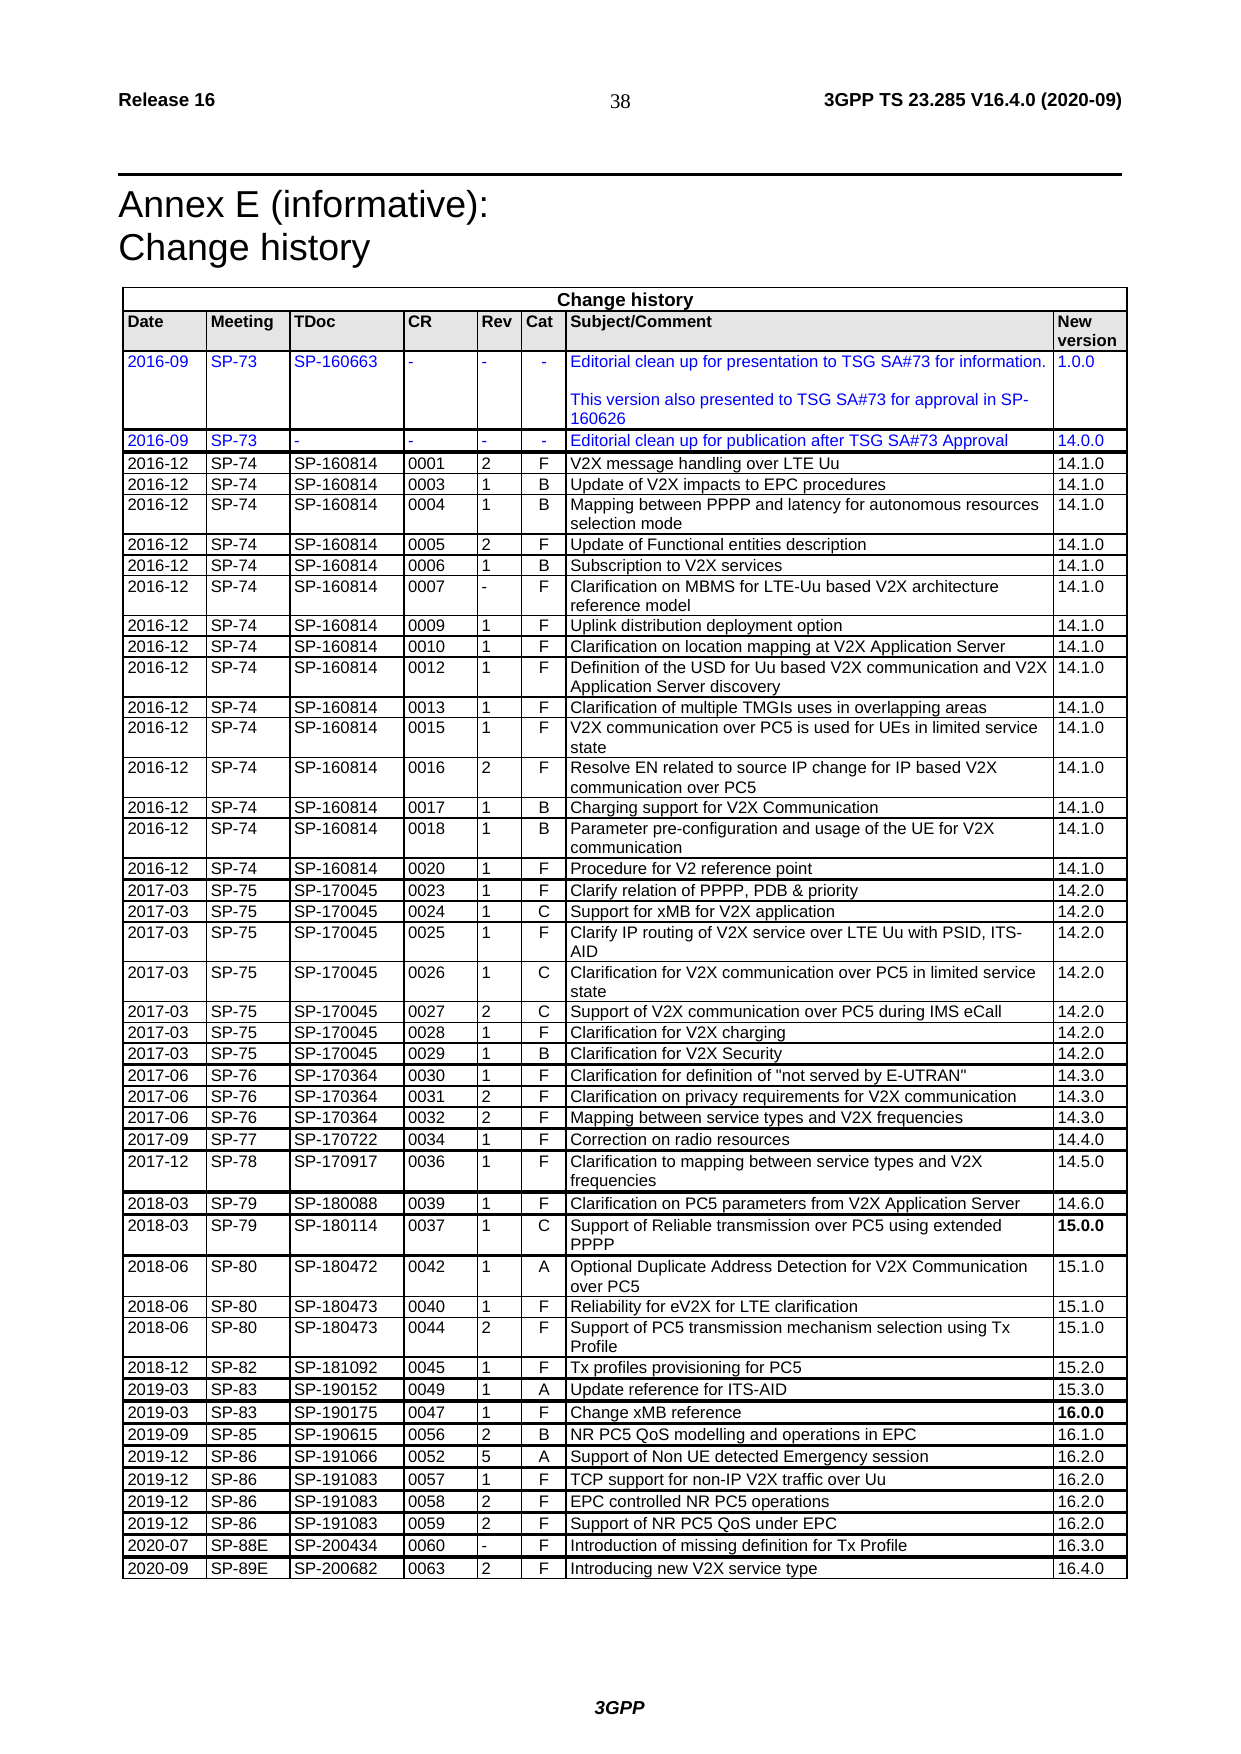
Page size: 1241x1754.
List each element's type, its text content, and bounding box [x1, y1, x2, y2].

table_cell 2017-03 [124, 881, 206, 900]
table_cell SP-74 [207, 535, 289, 554]
table_cell 2017-06 [124, 1087, 206, 1106]
table_cell 14.3.0 [1054, 1108, 1126, 1127]
table_cell 1 [478, 718, 521, 757]
table_cell 1 [478, 1023, 521, 1042]
table_cell F [522, 1492, 565, 1511]
table_cell 2 [478, 1087, 521, 1106]
table_cell Meeting [207, 312, 289, 350]
table_cell SP-88E [207, 1536, 289, 1555]
table_cell 1 [478, 881, 521, 900]
table_cell 1 [478, 859, 521, 878]
table_cell SP-83 [207, 1403, 289, 1422]
table_cell Change xMB reference [567, 1403, 1053, 1422]
table_cell SP-191083 [291, 1514, 403, 1533]
table_cell SP-76 [207, 1108, 289, 1127]
table_cell SP-74 [207, 718, 289, 757]
table_cell Support of PC5 transmission mechanism selection using Tx Profile [567, 1318, 1053, 1356]
table_cell SP-86 [207, 1492, 289, 1511]
table_cell 0017 [405, 798, 477, 817]
table_cell Clarification of multiple TMGIs uses in overlapping areas [567, 698, 1053, 717]
table_cell Date [124, 312, 206, 350]
table_cell F [522, 1152, 565, 1190]
table_cell SP-160814 [291, 718, 403, 757]
table_cell 0009 [405, 616, 477, 635]
table_cell 2018-06 [124, 1318, 206, 1356]
table_cell Introduction of missing definition for Tx Profile [567, 1536, 1053, 1555]
table_cell SP-75 [207, 1023, 289, 1042]
table_cell 14.0.0 [1054, 431, 1126, 450]
table_cell EPC controlled NR PC5 operations [567, 1492, 1053, 1511]
table_cell 1 [478, 1469, 521, 1488]
table_cell Rev [478, 312, 521, 350]
table_cell SP-74 [207, 637, 289, 656]
table_cell 2016-12 [124, 576, 206, 615]
table_cell 2 [478, 1318, 521, 1356]
table_cell F [522, 1066, 565, 1085]
table_cell 2017-03 [124, 902, 206, 921]
table_cell 16.1.0 [1054, 1425, 1126, 1444]
table_cell 15.3.0 [1054, 1380, 1126, 1399]
table_cell SP-170045 [291, 1002, 403, 1021]
table_cell Support of Reliable transmission over PC5 using extended PPPP [567, 1216, 1053, 1254]
table_cell SP-191083 [291, 1492, 403, 1511]
table_cell Clarification to mapping between service types and V2X frequencies [567, 1152, 1053, 1190]
table_cell SP-74 [207, 495, 289, 533]
table_cell 2017-03 [124, 1023, 206, 1042]
table_cell 0049 [405, 1380, 477, 1399]
table_cell SP-160814 [291, 556, 403, 575]
table_cell F [522, 454, 565, 473]
table_cell 1 [478, 962, 521, 1001]
table_cell 2016-12 [124, 819, 206, 857]
table_cell 1 [478, 798, 521, 817]
table_cell - [522, 431, 565, 450]
table_cell 14.4.0 [1054, 1130, 1126, 1149]
table_cell 2018-12 [124, 1358, 206, 1377]
table_cell SP-74 [207, 698, 289, 717]
table_cell 2016-12 [124, 616, 206, 635]
table_cell NR PC5 QoS modelling and operations in EPC [567, 1425, 1053, 1444]
table_cell SP-191083 [291, 1469, 403, 1488]
table_cell 0040 [405, 1297, 477, 1316]
table_cell 14.6.0 [1054, 1194, 1126, 1213]
table_cell SP-160814 [291, 658, 403, 696]
table_cell 0037 [405, 1216, 477, 1254]
table_cell F [522, 1514, 565, 1533]
table_cell Tx profiles provisioning for PC5 [567, 1358, 1053, 1377]
table_cell 16.0.0 [1054, 1403, 1126, 1422]
table_cell 5 [478, 1447, 521, 1466]
table_cell 1 [478, 1130, 521, 1149]
table_cell 1 [478, 1044, 521, 1063]
table_cell 0023 [405, 881, 477, 900]
table_cell 2017-12 [124, 1152, 206, 1190]
table_cell 2020-09 [124, 1559, 206, 1578]
table_cell SP-74 [207, 859, 289, 878]
table_cell 2 [478, 1514, 521, 1533]
table_cell 0006 [405, 556, 477, 575]
table_cell C [522, 902, 565, 921]
table_cell SP-180472 [291, 1257, 403, 1296]
table_cell 2016-12 [124, 535, 206, 554]
table_cell 2017-09 [124, 1130, 206, 1149]
table_cell 14.2.0 [1054, 1044, 1126, 1063]
table_cell Reliability for eV2X for LTE clarification [567, 1297, 1053, 1316]
table_cell SP-181092 [291, 1358, 403, 1377]
table_cell Clarification on privacy requirements for V2X communication [567, 1087, 1053, 1106]
table_cell 0056 [405, 1425, 477, 1444]
table_cell Correction on radio resources [567, 1130, 1053, 1149]
table_cell F [522, 1469, 565, 1488]
table_cell 2019-12 [124, 1447, 206, 1466]
table_cell F [522, 1194, 565, 1213]
table_cell SP-170364 [291, 1087, 403, 1106]
table_cell 0020 [405, 859, 477, 878]
table_cell 2016-12 [124, 637, 206, 656]
table_cell 2017-03 [124, 1044, 206, 1063]
table_cell SP-77 [207, 1130, 289, 1149]
table_cell SP-79 [207, 1194, 289, 1213]
table_cell Support of NR PC5 QoS under EPC [567, 1514, 1053, 1533]
table_cell F [522, 576, 565, 615]
table_cell 2017-03 [124, 1002, 206, 1021]
table_cell 2 [478, 454, 521, 473]
table_cell 2016-12 [124, 798, 206, 817]
table_cell Resolve EN related to source IP change for IP based V2X communication over PC5 [567, 758, 1053, 797]
table_cell Subscription to V2X services [567, 556, 1053, 575]
table_cell 0016 [405, 758, 477, 797]
table_cell 0058 [405, 1492, 477, 1511]
table_cell 15.0.0 [1054, 1216, 1126, 1254]
table_cell A [522, 1447, 565, 1466]
table_cell 2 [478, 758, 521, 797]
table_cell 14.1.0 [1054, 637, 1126, 656]
table_cell F [522, 1087, 565, 1106]
table_cell 14.1.0 [1054, 495, 1126, 533]
table_cell 0052 [405, 1447, 477, 1466]
table_cell SP-190152 [291, 1380, 403, 1399]
table_cell Subject/Comment [567, 312, 1053, 350]
table_cell SP-160814 [291, 637, 403, 656]
table_cell Clarification for definition of "not served by E-UTRAN" [567, 1066, 1053, 1085]
table_cell 2017-06 [124, 1108, 206, 1127]
table_cell SP-79 [207, 1216, 289, 1254]
table_cell Optional Duplicate Address Detection for V2X Communication over PC5 [567, 1257, 1053, 1296]
table_cell 0034 [405, 1130, 477, 1149]
table_cell 0047 [405, 1403, 477, 1422]
table_cell 1 [478, 474, 521, 493]
table_cell F [522, 1130, 565, 1149]
table_cell 1 [478, 616, 521, 635]
table_cell SP-180114 [291, 1216, 403, 1254]
table_cell V2X message handling over LTE Uu [567, 454, 1053, 473]
table_cell C [522, 962, 565, 1001]
table_cell 14.1.0 [1054, 859, 1126, 878]
table_cell 0015 [405, 718, 477, 757]
table_cell V2X communication over PC5 is used for UEs in limited service state [567, 718, 1053, 757]
table_cell 0010 [405, 637, 477, 656]
table_cell Clarification on location mapping at V2X Application Server [567, 637, 1053, 656]
table_cell SP-160814 [291, 535, 403, 554]
table_cell Support of V2X communication over PC5 during IMS eCall [567, 1002, 1053, 1021]
table_cell 2019-12 [124, 1514, 206, 1533]
table_cell SP-76 [207, 1087, 289, 1106]
table_cell F [522, 758, 565, 797]
table_cell 0025 [405, 923, 477, 961]
table_cell F [522, 637, 565, 656]
table_cell 0012 [405, 658, 477, 696]
table_cell 16.2.0 [1054, 1447, 1126, 1466]
table_cell 0026 [405, 962, 477, 1001]
table_cell SP-80 [207, 1318, 289, 1356]
table_cell 2017-03 [124, 923, 206, 961]
table_cell SP-73 [207, 352, 289, 428]
table_cell Update of V2X impacts to EPC procedures [567, 474, 1053, 493]
table_cell F [522, 1358, 565, 1377]
table_cell Definition of the USD for Uu based V2X communication and V2X Application Server discovery [567, 658, 1053, 696]
table_cell 14.1.0 [1054, 556, 1126, 575]
table_cell 14.1.0 [1054, 616, 1126, 635]
table_cell 14.1.0 [1054, 576, 1126, 615]
table_header Change history [124, 288, 1126, 310]
table_cell F [522, 658, 565, 696]
table_cell 2016-12 [124, 718, 206, 757]
table_cell - [478, 431, 521, 450]
table_cell Mapping between PPPP and latency for autonomous resources selection mode [567, 495, 1053, 533]
table_cell SP-200682 [291, 1559, 403, 1578]
table_cell B [522, 495, 565, 533]
table_cell SP-74 [207, 819, 289, 857]
table_cell F [522, 535, 565, 554]
table_cell SP-180473 [291, 1297, 403, 1316]
table_cell 0029 [405, 1044, 477, 1063]
table_cell C [522, 1002, 565, 1021]
table_cell 14.2.0 [1054, 1002, 1126, 1021]
table_cell Procedure for V2 reference point [567, 859, 1053, 878]
table_cell SP-170364 [291, 1108, 403, 1127]
table_cell SP-74 [207, 454, 289, 473]
table_cell 2018-03 [124, 1194, 206, 1213]
table_cell SP-75 [207, 881, 289, 900]
table_cell 14.2.0 [1054, 962, 1126, 1001]
table_cell SP-74 [207, 658, 289, 696]
table_cell SP-170045 [291, 962, 403, 1001]
table_cell 16.2.0 [1054, 1469, 1126, 1488]
table_cell 1 [478, 819, 521, 857]
table_cell SP-76 [207, 1066, 289, 1085]
table_cell SP-86 [207, 1514, 289, 1533]
table_cell 2016-12 [124, 454, 206, 473]
table_cell Clarification on MBMS for LTE-Uu based V2X architecture reference model [567, 576, 1053, 615]
table_cell 14.3.0 [1054, 1087, 1126, 1106]
table_cell 1 [478, 1403, 521, 1422]
table_cell SP-160814 [291, 798, 403, 817]
table_cell SP-170364 [291, 1066, 403, 1085]
table_cell 14.1.0 [1054, 798, 1126, 817]
table_cell 2019-12 [124, 1469, 206, 1488]
table_cell Clarification on PC5 parameters from V2X Application Server [567, 1194, 1053, 1213]
table_cell 0001 [405, 454, 477, 473]
table_cell 2016-12 [124, 495, 206, 533]
table_cell 0063 [405, 1559, 477, 1578]
table_cell 2017-03 [124, 962, 206, 1001]
table_cell - [405, 431, 477, 450]
table_cell F [522, 859, 565, 878]
table_cell SP-160814 [291, 454, 403, 473]
table_cell F [522, 881, 565, 900]
table_cell 15.1.0 [1054, 1257, 1126, 1296]
table_cell 0042 [405, 1257, 477, 1296]
table_cell 2019-03 [124, 1380, 206, 1399]
table_cell SP-82 [207, 1358, 289, 1377]
table_cell SP-74 [207, 798, 289, 817]
table_cell 2019-03 [124, 1403, 206, 1422]
table_cell 0045 [405, 1358, 477, 1377]
table_cell 14.1.0 [1054, 454, 1126, 473]
table_cell 16.3.0 [1054, 1536, 1126, 1555]
table_cell 2016-12 [124, 698, 206, 717]
table_cell Clarification for V2X Security [567, 1044, 1053, 1063]
table_cell B [522, 819, 565, 857]
table_cell 0027 [405, 1002, 477, 1021]
table_cell CR [405, 312, 477, 350]
table_cell 14.2.0 [1054, 1023, 1126, 1042]
table_cell 1 [478, 495, 521, 533]
table_cell 14.1.0 [1054, 474, 1126, 493]
table_cell 1 [478, 1066, 521, 1085]
table_cell 2 [478, 1002, 521, 1021]
table_cell SP-75 [207, 923, 289, 961]
table_cell 0003 [405, 474, 477, 493]
table_cell 2016-09 [124, 352, 206, 428]
table_cell F [522, 718, 565, 757]
table_cell 2018-06 [124, 1257, 206, 1296]
table_cell SP-75 [207, 1002, 289, 1021]
table_cell SP-160814 [291, 698, 403, 717]
table_cell Clarification for V2X communication over PC5 in limited service state [567, 962, 1053, 1001]
table_cell SP-160814 [291, 495, 403, 533]
table_cell SP-190615 [291, 1425, 403, 1444]
table_cell 2 [478, 1492, 521, 1511]
table_cell SP-170045 [291, 881, 403, 900]
table_cell Charging support for V2X Communication [567, 798, 1053, 817]
table_cell 2019-12 [124, 1492, 206, 1511]
table_cell F [522, 1403, 565, 1422]
table_cell SP-75 [207, 902, 289, 921]
table_cell SP-200434 [291, 1536, 403, 1555]
table_cell F [522, 923, 565, 961]
table_cell - [478, 1536, 521, 1555]
table_cell 0044 [405, 1318, 477, 1356]
table_cell F [522, 698, 565, 717]
table_cell 1 [478, 1257, 521, 1296]
table_cell SP-190175 [291, 1403, 403, 1422]
table_cell 16.2.0 [1054, 1492, 1126, 1511]
table_cell SP-160814 [291, 859, 403, 878]
table_cell 14.2.0 [1054, 881, 1126, 900]
table_cell 1 [478, 637, 521, 656]
table_cell SP-83 [207, 1380, 289, 1399]
table_cell 16.4.0 [1054, 1559, 1126, 1578]
table_cell B [522, 1044, 565, 1063]
table_cell F [522, 1108, 565, 1127]
table_cell B [522, 1425, 565, 1444]
table_cell 0060 [405, 1536, 477, 1555]
table_cell 0039 [405, 1194, 477, 1213]
table_cell B [522, 556, 565, 575]
table_cell SP-170045 [291, 923, 403, 961]
table_cell 15.1.0 [1054, 1318, 1126, 1356]
table_cell SP-89E [207, 1559, 289, 1578]
table_cell 0036 [405, 1152, 477, 1190]
table_cell 1 [478, 1152, 521, 1190]
table_cell 2017-06 [124, 1066, 206, 1085]
table_cell 0018 [405, 819, 477, 857]
table_cell Editorial clean up for publication after TSG SA#73 Approval [567, 431, 1053, 450]
table_cell F [522, 1559, 565, 1578]
table_cell 0030 [405, 1066, 477, 1085]
table_cell SP-160814 [291, 758, 403, 797]
table_cell 2016-12 [124, 859, 206, 878]
table_cell SP-80 [207, 1257, 289, 1296]
table_cell 2016-12 [124, 556, 206, 575]
table_cell SP-74 [207, 758, 289, 797]
table_cell SP-74 [207, 474, 289, 493]
table_cell - [405, 352, 477, 428]
table_cell Mapping between service types and V2X frequencies [567, 1108, 1053, 1127]
table_cell Clarification for V2X charging [567, 1023, 1053, 1042]
table_cell 2 [478, 535, 521, 554]
table_cell 14.1.0 [1054, 535, 1126, 554]
table_cell SP-80 [207, 1297, 289, 1316]
table_cell 2020-07 [124, 1536, 206, 1555]
table_cell SP-180473 [291, 1318, 403, 1356]
table_cell 15.2.0 [1054, 1358, 1126, 1377]
table_cell - [478, 352, 521, 428]
table_cell SP-74 [207, 616, 289, 635]
table_cell 1 [478, 556, 521, 575]
table_cell SP-170045 [291, 1044, 403, 1063]
table_cell Clarify relation of PPPP, PDB & priority [567, 881, 1053, 900]
table_cell 0013 [405, 698, 477, 717]
table_cell SP-170045 [291, 1023, 403, 1042]
table_cell TCP support for non-IP V2X traffic over Uu [567, 1469, 1053, 1488]
table_cell 1 [478, 1194, 521, 1213]
table_cell 1 [478, 658, 521, 696]
table_cell SP-170722 [291, 1130, 403, 1149]
table_cell 1.0.0 [1054, 352, 1126, 428]
table_cell 2016-12 [124, 474, 206, 493]
table_cell 2018-06 [124, 1297, 206, 1316]
table_cell SP-75 [207, 1044, 289, 1063]
table_cell 0059 [405, 1514, 477, 1533]
table_cell C [522, 1216, 565, 1254]
table_cell F [522, 1318, 565, 1356]
table_cell Update of Functional entities description [567, 535, 1053, 554]
table_cell Cat [522, 312, 565, 350]
table_cell F [522, 616, 565, 635]
table_cell SP-78 [207, 1152, 289, 1190]
table_cell 1 [478, 1216, 521, 1254]
table_cell 0004 [405, 495, 477, 533]
table_cell 1 [478, 923, 521, 961]
table_cell Editorial clean up for presentation to TSG SA#73 for information. This version also presented to TSG SA#73 for approval in SP-160626 [567, 352, 1053, 428]
table_cell 0057 [405, 1469, 477, 1488]
table_cell 14.1.0 [1054, 698, 1126, 717]
table_cell SP-160814 [291, 576, 403, 615]
table_cell 2016-12 [124, 658, 206, 696]
table_cell F [522, 1023, 565, 1042]
table_cell SP-170045 [291, 902, 403, 921]
table_cell 0031 [405, 1087, 477, 1106]
table_cell SP-191066 [291, 1447, 403, 1466]
table_cell SP-73 [207, 431, 289, 450]
table_cell Update reference for ITS-AID [567, 1380, 1053, 1399]
table_cell F [522, 1297, 565, 1316]
table_cell 2 [478, 1559, 521, 1578]
table_cell TDoc [291, 312, 403, 350]
table_cell 1 [478, 902, 521, 921]
table_cell Support for xMB for V2X application [567, 902, 1053, 921]
table_cell 0032 [405, 1108, 477, 1127]
table_cell 1 [478, 1380, 521, 1399]
table_cell 0028 [405, 1023, 477, 1042]
table_cell SP-74 [207, 556, 289, 575]
table_cell 16.2.0 [1054, 1514, 1126, 1533]
table_cell Introducing new V2X service type [567, 1559, 1053, 1578]
table_cell Parameter pre-configuration and usage of the UE for V2X communication [567, 819, 1053, 857]
table_cell 1 [478, 698, 521, 717]
table_cell SP-180088 [291, 1194, 403, 1213]
table_cell SP-86 [207, 1447, 289, 1466]
table_cell 14.2.0 [1054, 923, 1126, 961]
table_cell 1 [478, 1358, 521, 1377]
subtitle Annex E (informative): Change history [118, 176, 1122, 268]
table_cell 14.2.0 [1054, 902, 1126, 921]
table_cell 14.1.0 [1054, 758, 1126, 797]
table_cell 2019-09 [124, 1425, 206, 1444]
table_cell - [522, 352, 565, 428]
table_cell 0005 [405, 535, 477, 554]
table_cell - [478, 576, 521, 615]
table_cell SP-170917 [291, 1152, 403, 1190]
table_cell A [522, 1380, 565, 1399]
table_cell Clarify IP routing of V2X service over LTE Uu with PSID, ITS-AID [567, 923, 1053, 961]
table_cell 2016-09 [124, 431, 206, 450]
table_cell SP-74 [207, 576, 289, 615]
table_cell 14.1.0 [1054, 819, 1126, 857]
table_cell 2018-03 [124, 1216, 206, 1254]
table_cell - [291, 431, 403, 450]
table_cell 0007 [405, 576, 477, 615]
table_cell SP-160814 [291, 474, 403, 493]
table_cell SP-75 [207, 962, 289, 1001]
table_cell 2016-12 [124, 758, 206, 797]
table_cell B [522, 798, 565, 817]
table_cell New version [1054, 312, 1126, 350]
table_cell SP-160814 [291, 616, 403, 635]
table_cell SP-160663 [291, 352, 403, 428]
table_cell 14.3.0 [1054, 1066, 1126, 1085]
table_cell F [522, 1536, 565, 1555]
table_cell B [522, 474, 565, 493]
table_cell 14.1.0 [1054, 658, 1126, 696]
table_cell A [522, 1257, 565, 1296]
table_cell SP-160814 [291, 819, 403, 857]
table_cell SP-85 [207, 1425, 289, 1444]
table_cell 1 [478, 1297, 521, 1316]
table_cell SP-86 [207, 1469, 289, 1488]
table_cell 2 [478, 1425, 521, 1444]
table_cell 14.5.0 [1054, 1152, 1126, 1190]
table_cell 2 [478, 1108, 521, 1127]
table_cell 0024 [405, 902, 477, 921]
table_cell 14.1.0 [1054, 718, 1126, 757]
table_cell Uplink distribution deployment option [567, 616, 1053, 635]
table_cell 15.1.0 [1054, 1297, 1126, 1316]
table_cell Support of Non UE detected Emergency session [567, 1447, 1053, 1466]
